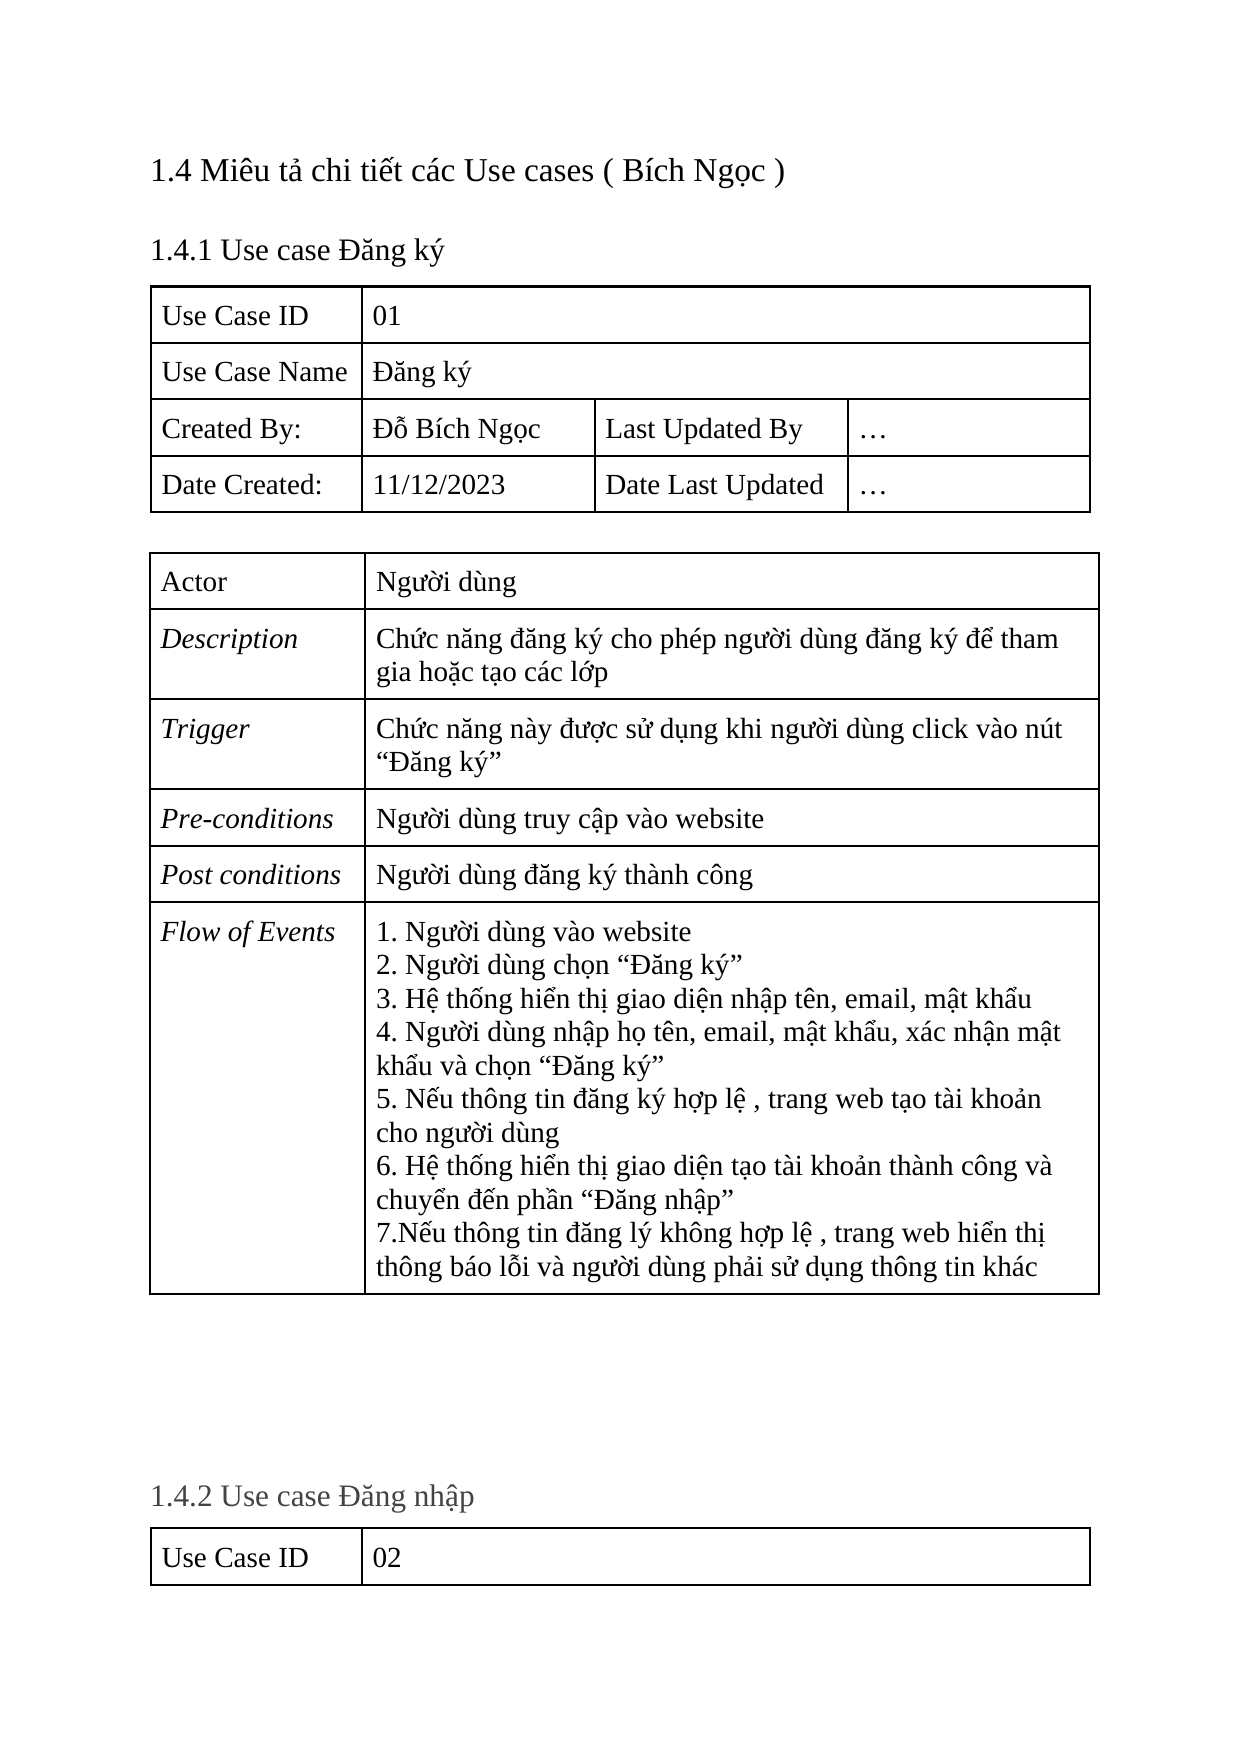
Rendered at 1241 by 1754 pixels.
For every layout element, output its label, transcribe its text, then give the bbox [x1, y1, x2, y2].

subtitle 1.4.2 Use case Đăng nhập [150, 1478, 1090, 1513]
table_cell Người dùng truy cập vào website [366, 790, 1098, 845]
table_header Người dùng [366, 554, 1098, 608]
table_cell Trigger [151, 700, 364, 788]
table_cell Description [151, 610, 364, 698]
table_cell Use Case Name [152, 344, 361, 398]
table_header 02 [363, 1529, 1089, 1584]
table_cell Post conditions [151, 847, 364, 901]
table_header Use Case ID [152, 1529, 361, 1584]
table_cell 11/12/2023 [363, 457, 594, 511]
table_cell Đăng ký [363, 344, 1089, 398]
table_cell Chức năng này được sử dụng khi người dùng click vào nút “Đăng ký” [366, 700, 1098, 788]
table_cell Date Created: [152, 457, 361, 511]
table_cell Flow of Events [151, 903, 364, 1293]
table_cell Date Last Updated [596, 457, 847, 511]
table_cell Created By: [152, 400, 361, 455]
table_cell Người dùng đăng ký thành công [366, 847, 1098, 901]
table_cell … [849, 457, 1089, 511]
table_cell … [849, 400, 1089, 455]
table_cell Chức năng đăng ký cho phép người dùng đăng ký để tham gia hoặc tạo các lớp [366, 610, 1098, 698]
table_header 01 [363, 288, 1089, 342]
table_cell 1. Người dùng vào website 2. Người dùng chọn “Đăng ký” 3. Hệ thống hiển thị giao diện nhập tên, email, mật khẩu 4. Người dùng nhập họ tên, email, mật khẩu, xác nhận mật khẩu và chọn “Đăng ký” 5. Nếu thông tin đăng ký hợp lệ , trang web tạo tài khoản cho người dùng 6. Hệ thống hiển thị giao diện tạo tài khoản thành công và chuyển đến phần “Đăng nhập” 7.Nếu thông tin đăng lý không hợp lệ , trang web hiển thị thông báo lỗi và người dùng phải sử dụng thông tin khác [366, 903, 1098, 1293]
table_cell Last Updated By [596, 400, 847, 455]
subtitle 1.4.1 Use case Đăng ký [150, 232, 1090, 267]
table_header Actor [151, 554, 364, 608]
table_cell Đỗ Bích Ngọc [363, 400, 594, 455]
table_cell Pre-conditions [151, 790, 364, 845]
table_header Use Case ID [152, 288, 361, 342]
subtitle 1.4 Miêu tả chi tiết các Use cases ( Bích Ngọc ) [150, 150, 1090, 188]
